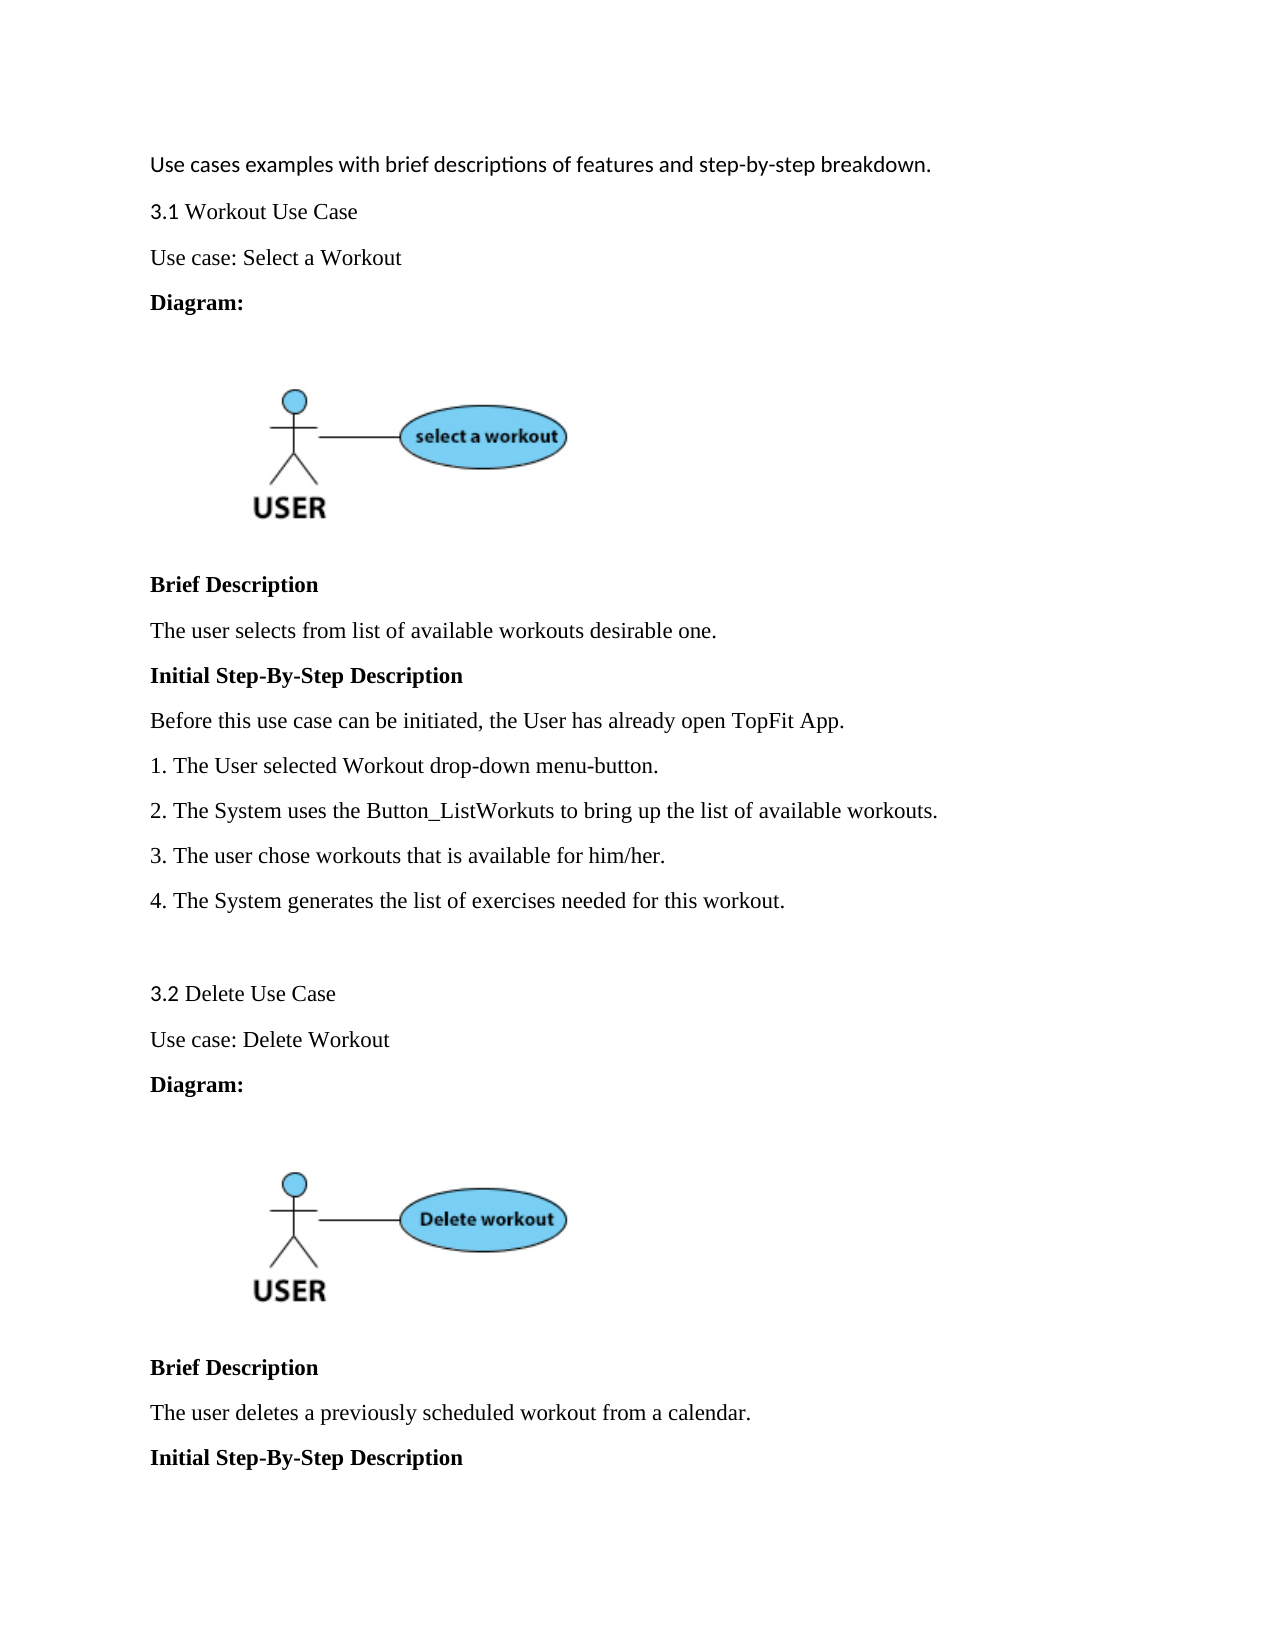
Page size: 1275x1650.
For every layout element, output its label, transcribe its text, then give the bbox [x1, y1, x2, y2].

text 4. The System generates the list of exercises needed for this workout. [150, 887, 1125, 914]
text 3. The user chose workouts that is available for him/her. [150, 842, 1125, 868]
text Diagram: [150, 289, 1125, 315]
text The user deletes a previously scheduled workout from a calendar. [150, 1399, 1125, 1425]
text Initial Step-By-Step Description [150, 662, 1125, 688]
text 2. The System uses the Button_ListWorkuts to bring up the list of available workouts. [150, 797, 1125, 823]
text Use case: Select a Workout [150, 244, 1125, 270]
text 3.1 Workout Use Case [150, 197, 1125, 225]
text Use case: Delete Workout [150, 1026, 1125, 1052]
text Initial Step-By-Step Description [150, 1444, 1125, 1471]
text Before this use case can be initiated, the User has already open TopFit App. [150, 707, 1125, 733]
text 1. The User selected Workout drop-down menu-button. [150, 752, 1125, 778]
text The user selects from list of available workouts desirable one. [150, 617, 1125, 643]
text Diagram: [150, 1071, 1125, 1098]
text Use cases examples with brief descriptions of features and step-by-step breakdown. [150, 150, 1125, 178]
text Brief Description [150, 1354, 1125, 1380]
text Brief Description [150, 572, 1125, 598]
text 3.2 Delete Use Case [150, 979, 1125, 1007]
